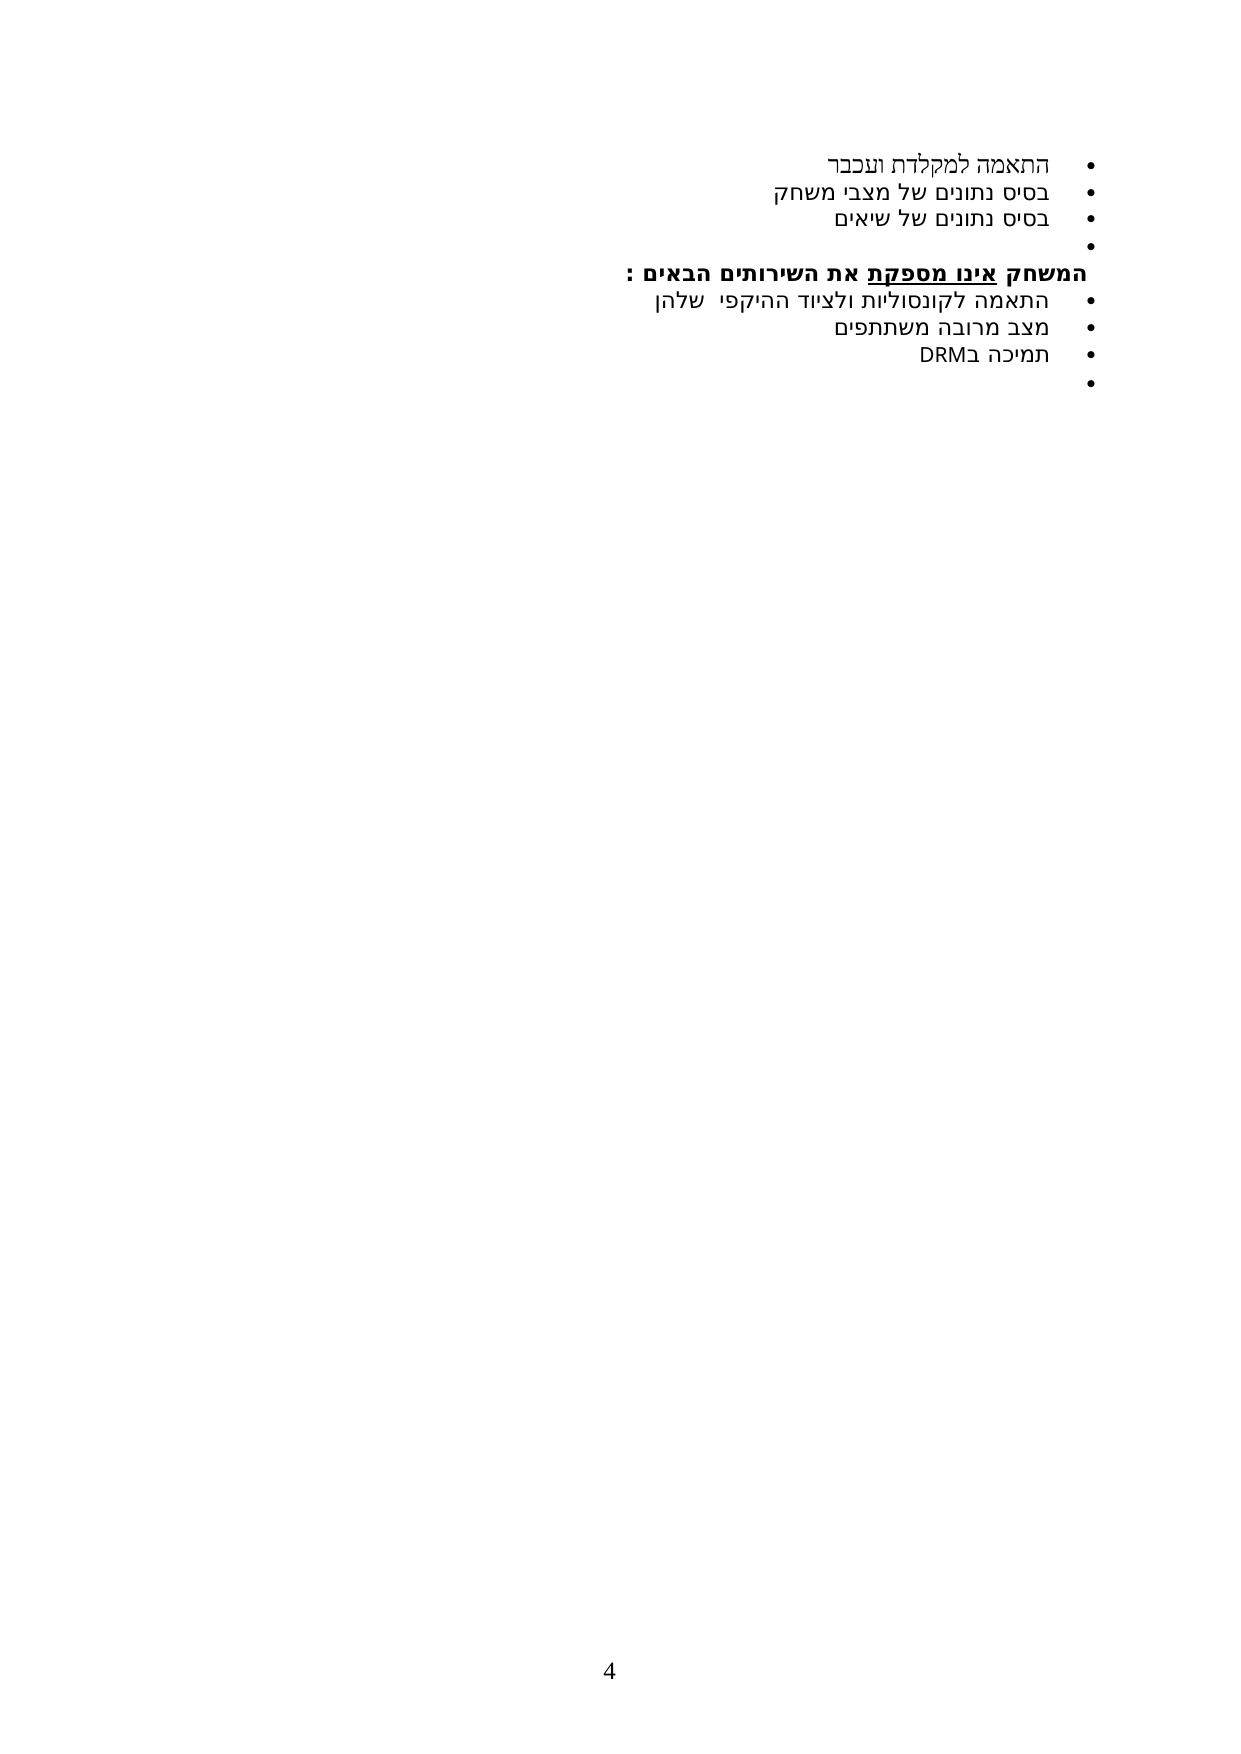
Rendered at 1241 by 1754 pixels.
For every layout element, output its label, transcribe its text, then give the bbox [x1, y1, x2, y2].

list תמיכה בDRM [131, 341, 1087, 369]
text המשחק אינו מספקת את השירותים הבאים : [131, 261, 1087, 287]
list בסיס נתונים של מצבי משחק [131, 179, 1087, 205]
list התאמה לקונסוליות ולציוד ההיקפי שלהן [131, 287, 1087, 314]
list בסיס נתונים של שיאים [131, 205, 1087, 232]
list מצב מרובה משתתפים [131, 314, 1087, 341]
list התאמה למקלדת ועכבר [131, 150, 1087, 179]
